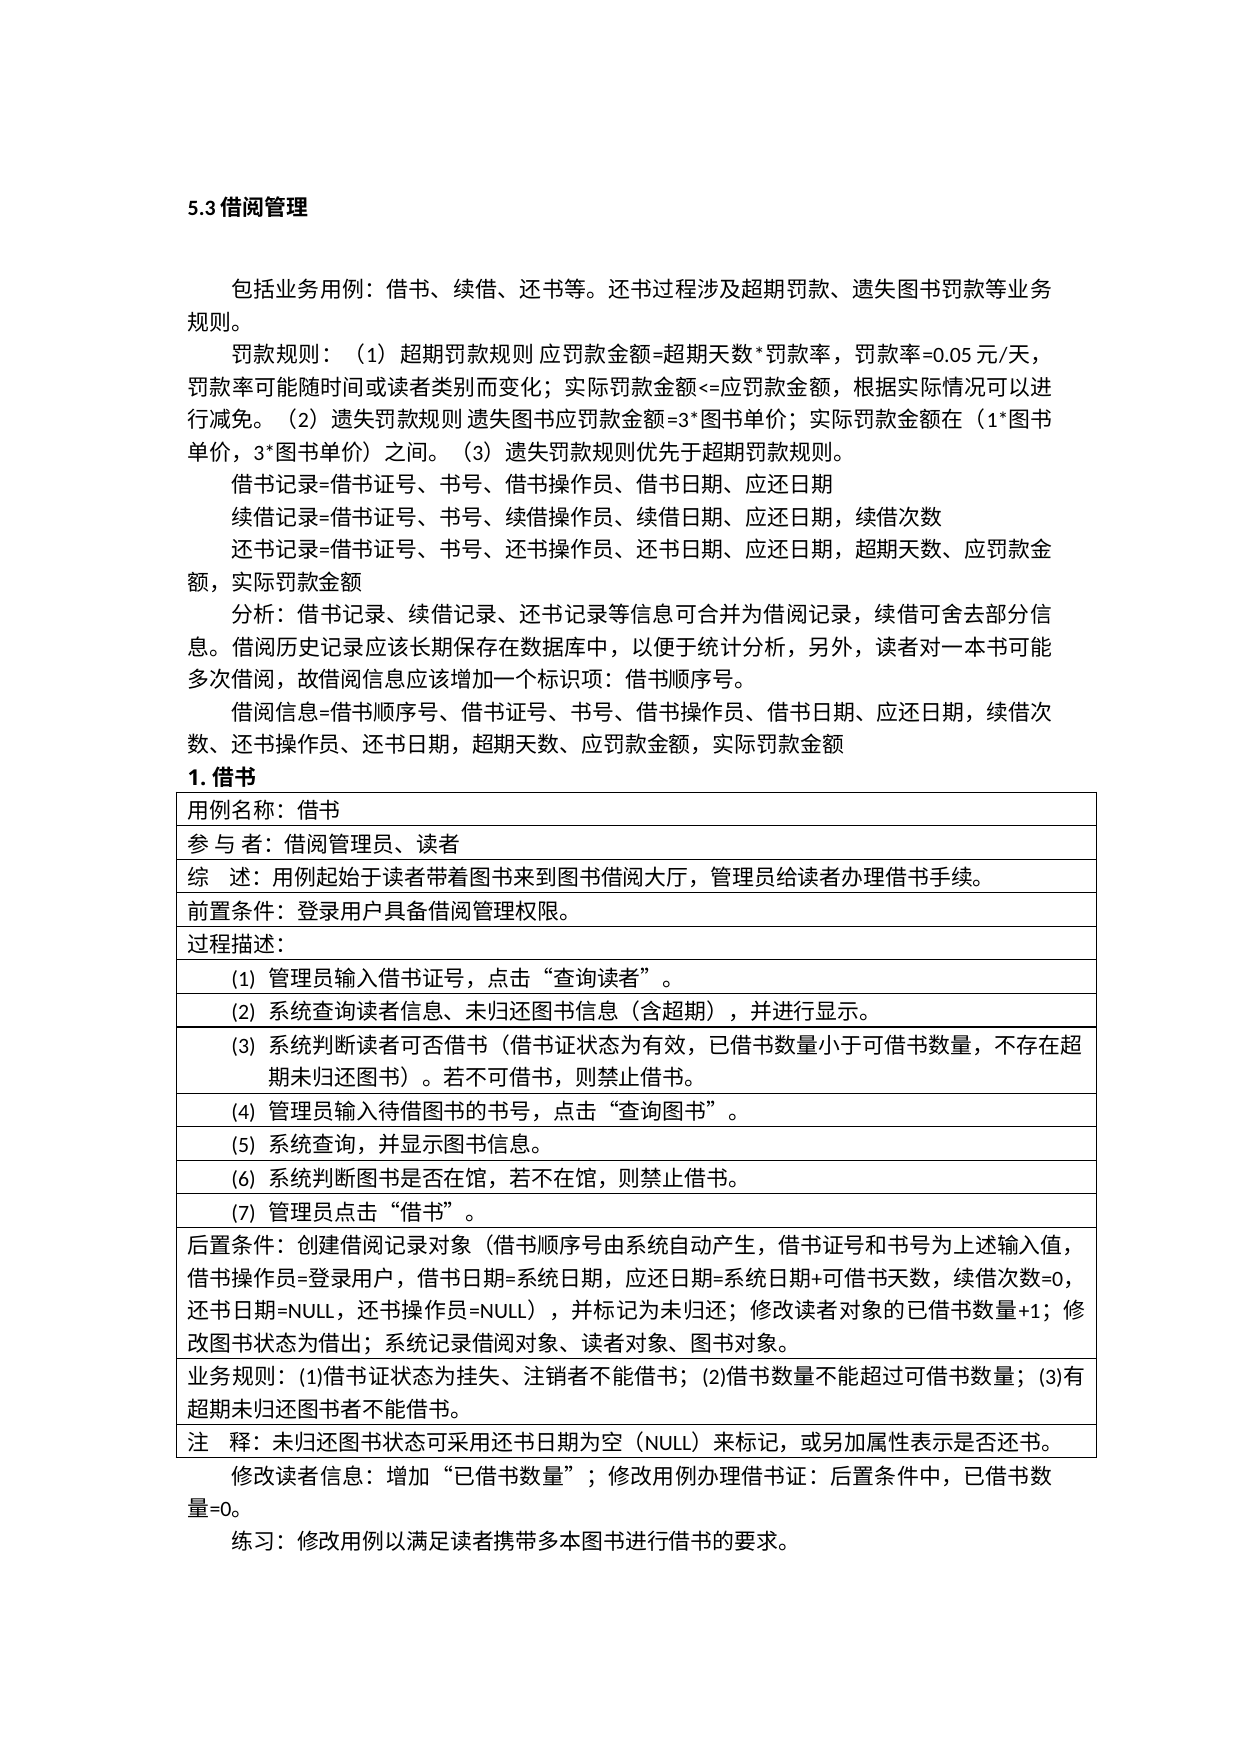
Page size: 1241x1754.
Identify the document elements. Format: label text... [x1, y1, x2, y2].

table_cell 管理员输入借书证号，点击“查询读者”。 [177, 960, 1096, 993]
table_cell 系统判断图书是否在馆，若不在馆，则禁止借书。 [177, 1161, 1096, 1193]
table_cell 后置条件：创建借阅记录对象（借书顺序号由系统自动产生，借书证号和书号为上述输入值，借书操作员=登录用户，借书日期=系统日期，应还日期=系统日期+可借书天数，续借次数=0，还书日期=NULL，还书操作员=NULL），并标记为未归还；修改读者对象的已借书数量+1；修改图书状态为借出；系统记录借阅对象、读者对象、图书对象。 [177, 1228, 1096, 1358]
table_cell 前置条件：登录用户具备借阅管理权限。 [177, 893, 1096, 926]
text 续借记录=借书证号、书号、续借操作员、续借日期、应还日期，续借次数 [187, 499, 1053, 532]
table_header 用例名称：借书 [177, 793, 1096, 825]
text 还书记录=借书证号、书号、还书操作员、还书日期、应还日期，超期天数、应罚款金额，实际罚款金额 [187, 532, 1053, 597]
table_cell 注 释：未归还图书状态可采用还书日期为空（NULL）来标记，或另加属性表示是否还书。 [177, 1425, 1096, 1457]
table_cell 系统查询，并显示图书信息。 [177, 1127, 1096, 1159]
table_cell 管理员点击“借书”。 [177, 1194, 1096, 1227]
table_cell 过程描述： [177, 927, 1096, 959]
text 1. 借书 [187, 759, 1053, 792]
text 包括业务用例：借书、续借、还书等。还书过程涉及超期罚款、遗失图书罚款等业务规则。 [187, 272, 1053, 337]
table_cell 系统判断读者可否借书（借书证状态为有效，已借书数量小于可借书数量，不存在超期未归还图书）。若不可借书，则禁止借书。 [177, 1028, 1096, 1092]
table_cell 参 与 者：借阅管理员、读者 [177, 826, 1096, 859]
subtitle 5.3 借阅管理 [187, 189, 1053, 222]
text 分析：借书记录、续借记录、还书记录等信息可合并为借阅记录，续借可舍去部分信息。借阅历史记录应该长期保存在数据库中，以便于统计分析，另外，读者对一本书可能多次借阅，故借阅信息应该增加一个标识项：借书顺序号。 [187, 597, 1053, 694]
table_cell 业务规则：(1)借书证状态为挂失、注销者不能借书；(2)借书数量不能超过可借书数量；(3)有超期未归还图书者不能借书。 [177, 1359, 1096, 1424]
table_cell 系统查询读者信息、未归还图书信息（含超期），并进行显示。 [177, 994, 1096, 1026]
table_cell 综 述：用例起始于读者带着图书来到图书借阅大厅，管理员给读者办理借书手续。 [177, 860, 1096, 892]
text 借阅信息=借书顺序号、借书证号、书号、借书操作员、借书日期、应还日期，续借次数、还书操作员、还书日期，超期天数、应罚款金额，实际罚款金额 [187, 694, 1053, 759]
text 修改读者信息：增加“已借书数量”；修改用例办理借书证：后置条件中，已借书数量=0。 [187, 1458, 1053, 1523]
text 罚款规则：（1）超期罚款规则 应罚款金额=超期天数*罚款率，罚款率=0.05元/天，罚款率可能随时间或读者类别而变化；实际罚款金额<=应罚款金额，根据实际情况可以进行减免。（2）遗失罚款规则 遗失图书应罚款金额=3*图书单价；实际罚款金额在（1*图书单价，3*图书单价）之间。（3）遗失罚款规则优先于超期罚款规则。 [187, 337, 1053, 467]
text 练习：修改用例以满足读者携带多本图书进行借书的要求。 [187, 1523, 1053, 1556]
table_cell 管理员输入待借图书的书号，点击“查询图书”。 [177, 1094, 1096, 1126]
text 借书记录=借书证号、书号、借书操作员、借书日期、应还日期 [187, 467, 1053, 499]
